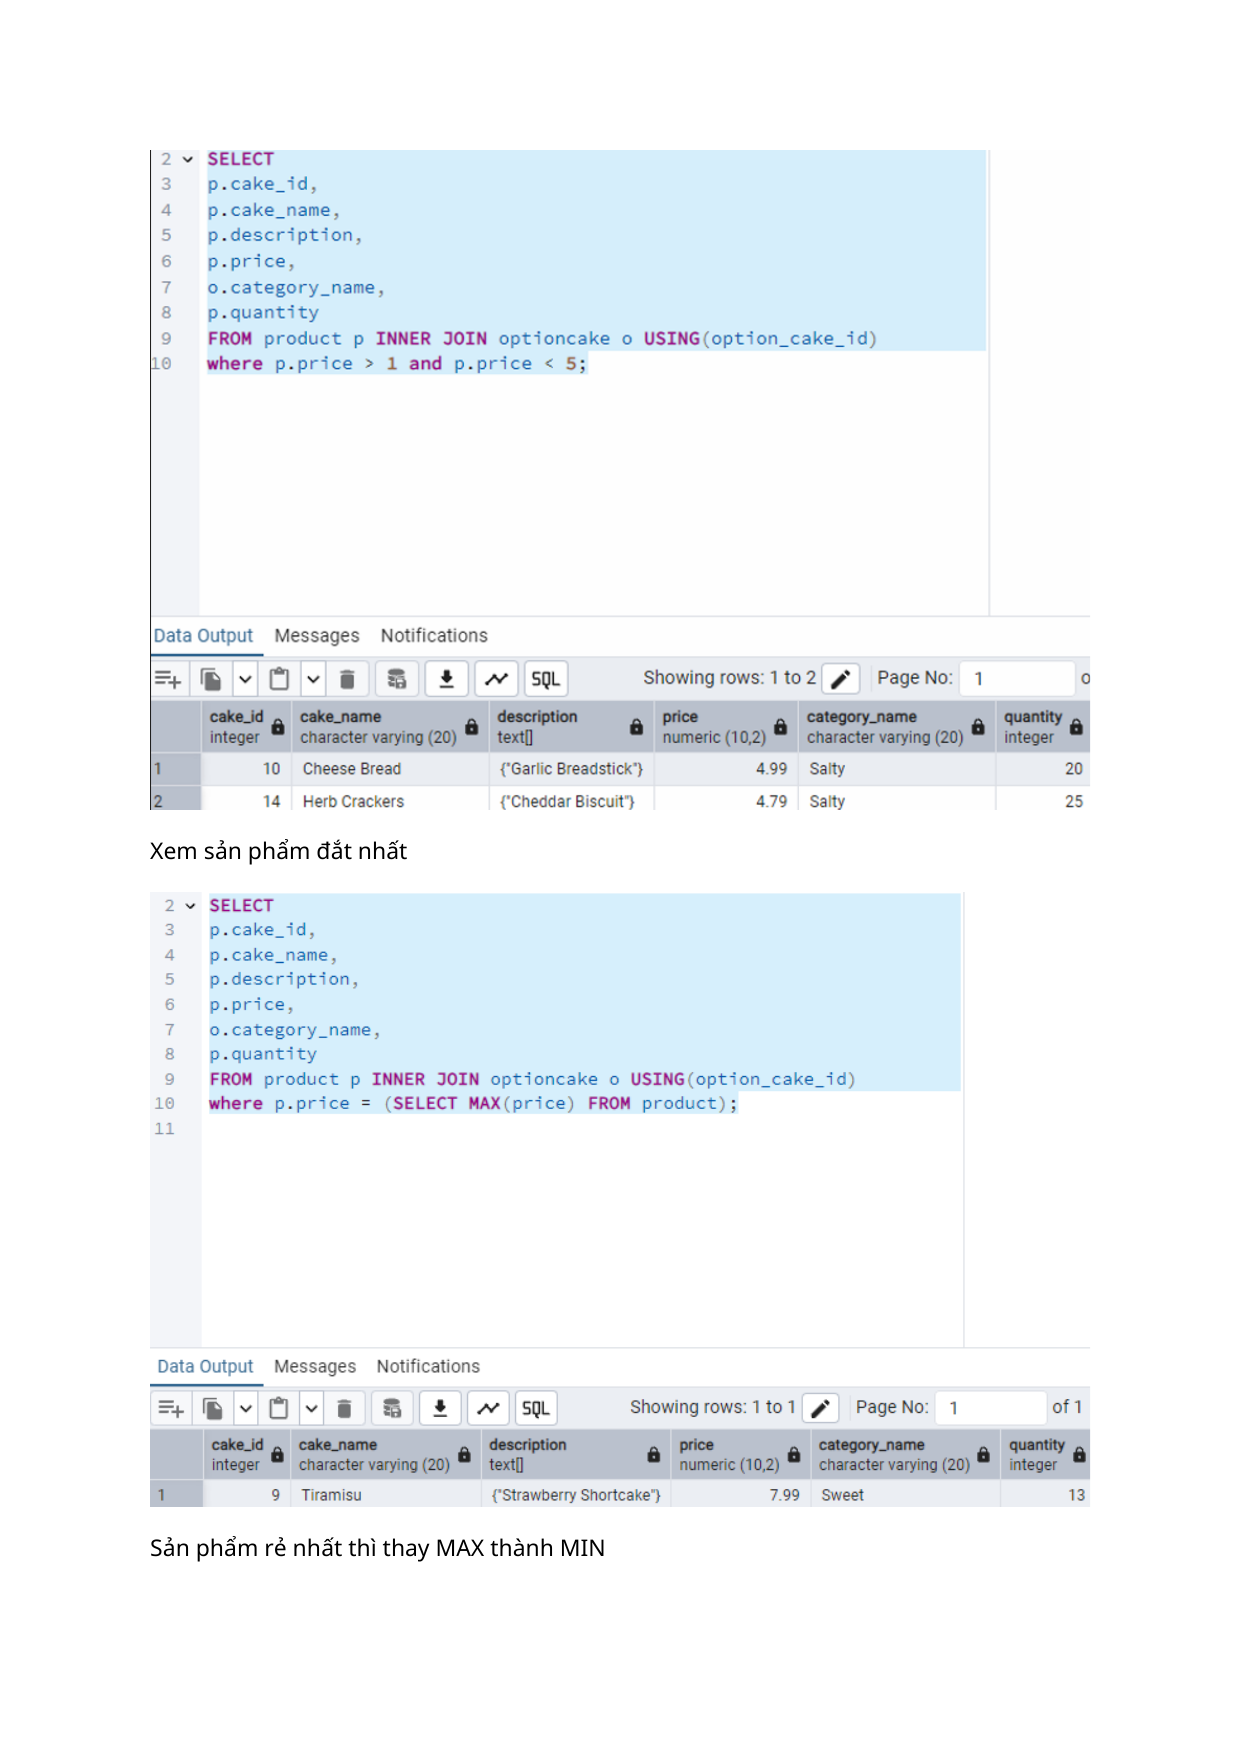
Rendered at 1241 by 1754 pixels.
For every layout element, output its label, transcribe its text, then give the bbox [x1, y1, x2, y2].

text Xem sản phẩm đắt nhất [150, 835, 1090, 866]
picture [150, 150, 1091, 810]
picture [150, 892, 1091, 1507]
text Sản phẩm rẻ nhất thì thay MAX thành MIN [150, 1532, 1090, 1563]
